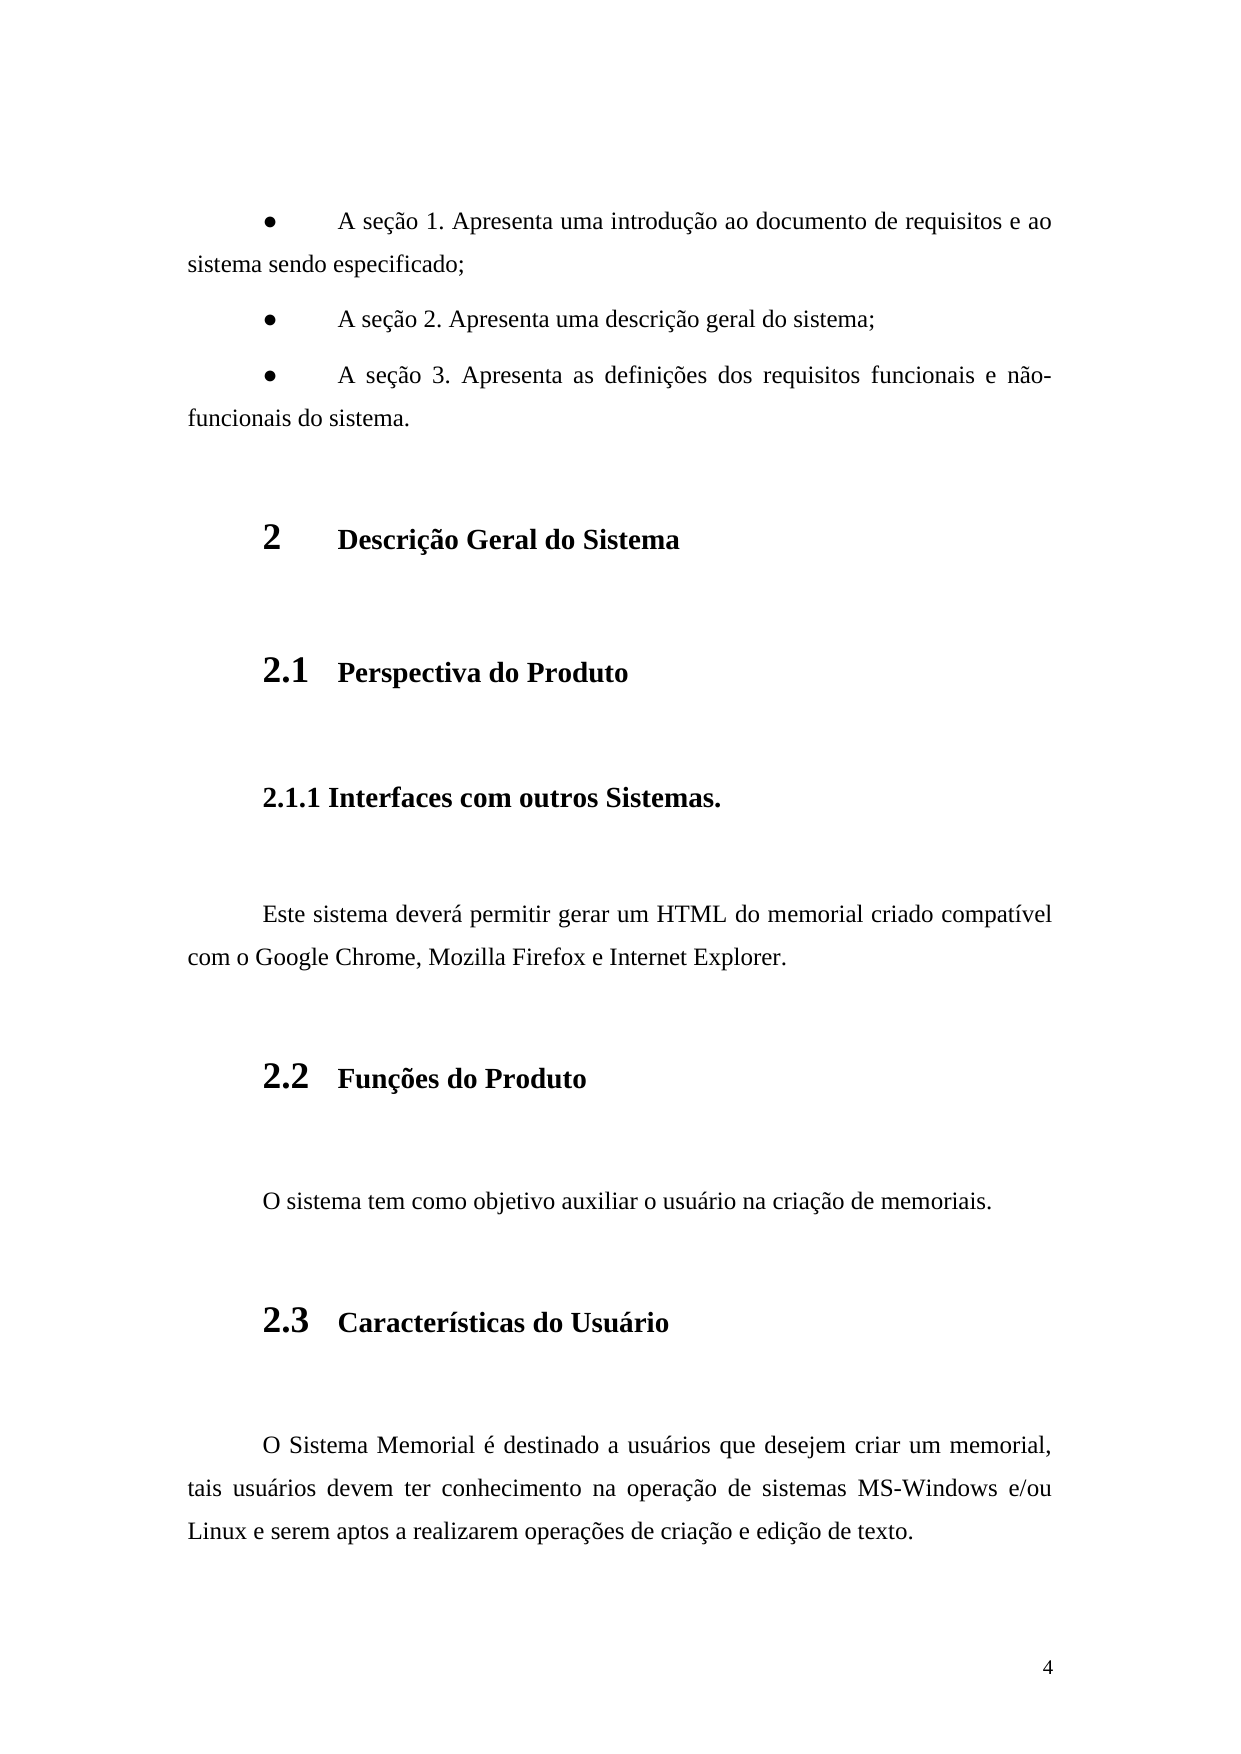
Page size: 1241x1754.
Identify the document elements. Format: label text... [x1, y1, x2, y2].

list A seção 1. Apresenta uma introdução ao documento de requisitos e ao sistema sendo especificado; [187, 206, 1053, 278]
text O sistema tem como objetivo auxiliar o usuário na criação de memoriais. [187, 1186, 1053, 1215]
subtitle Funções do Produto [187, 1053, 1053, 1096]
subtitle Perspectiva do Produto [187, 647, 1053, 691]
text Este sistema deverá permitir gerar um HTML do memorial criado compatível com o Google Chrome, Mozilla Firefox e Internet Explorer. [187, 899, 1053, 971]
subtitle 2.1.1 Interfaces com outros Sistemas. [187, 780, 1053, 814]
list Descrição Geral do Sistema [187, 515, 1053, 558]
text O Sistema Memorial é destinado a usuários que desejem criar um memorial, tais usuários devem ter conhecimento na operação de sistemas MS-Windows e/ou Linux e serem aptos a realizarem operações de criação e edição de texto. [187, 1430, 1053, 1545]
list A seção 3. Apresenta as definições dos requisitos funcionais e não-funcionais do sistema. [187, 360, 1053, 432]
list A seção 2. Apresenta uma descrição geral do sistema; [187, 304, 1053, 333]
subtitle Características do Usuário [187, 1297, 1053, 1340]
